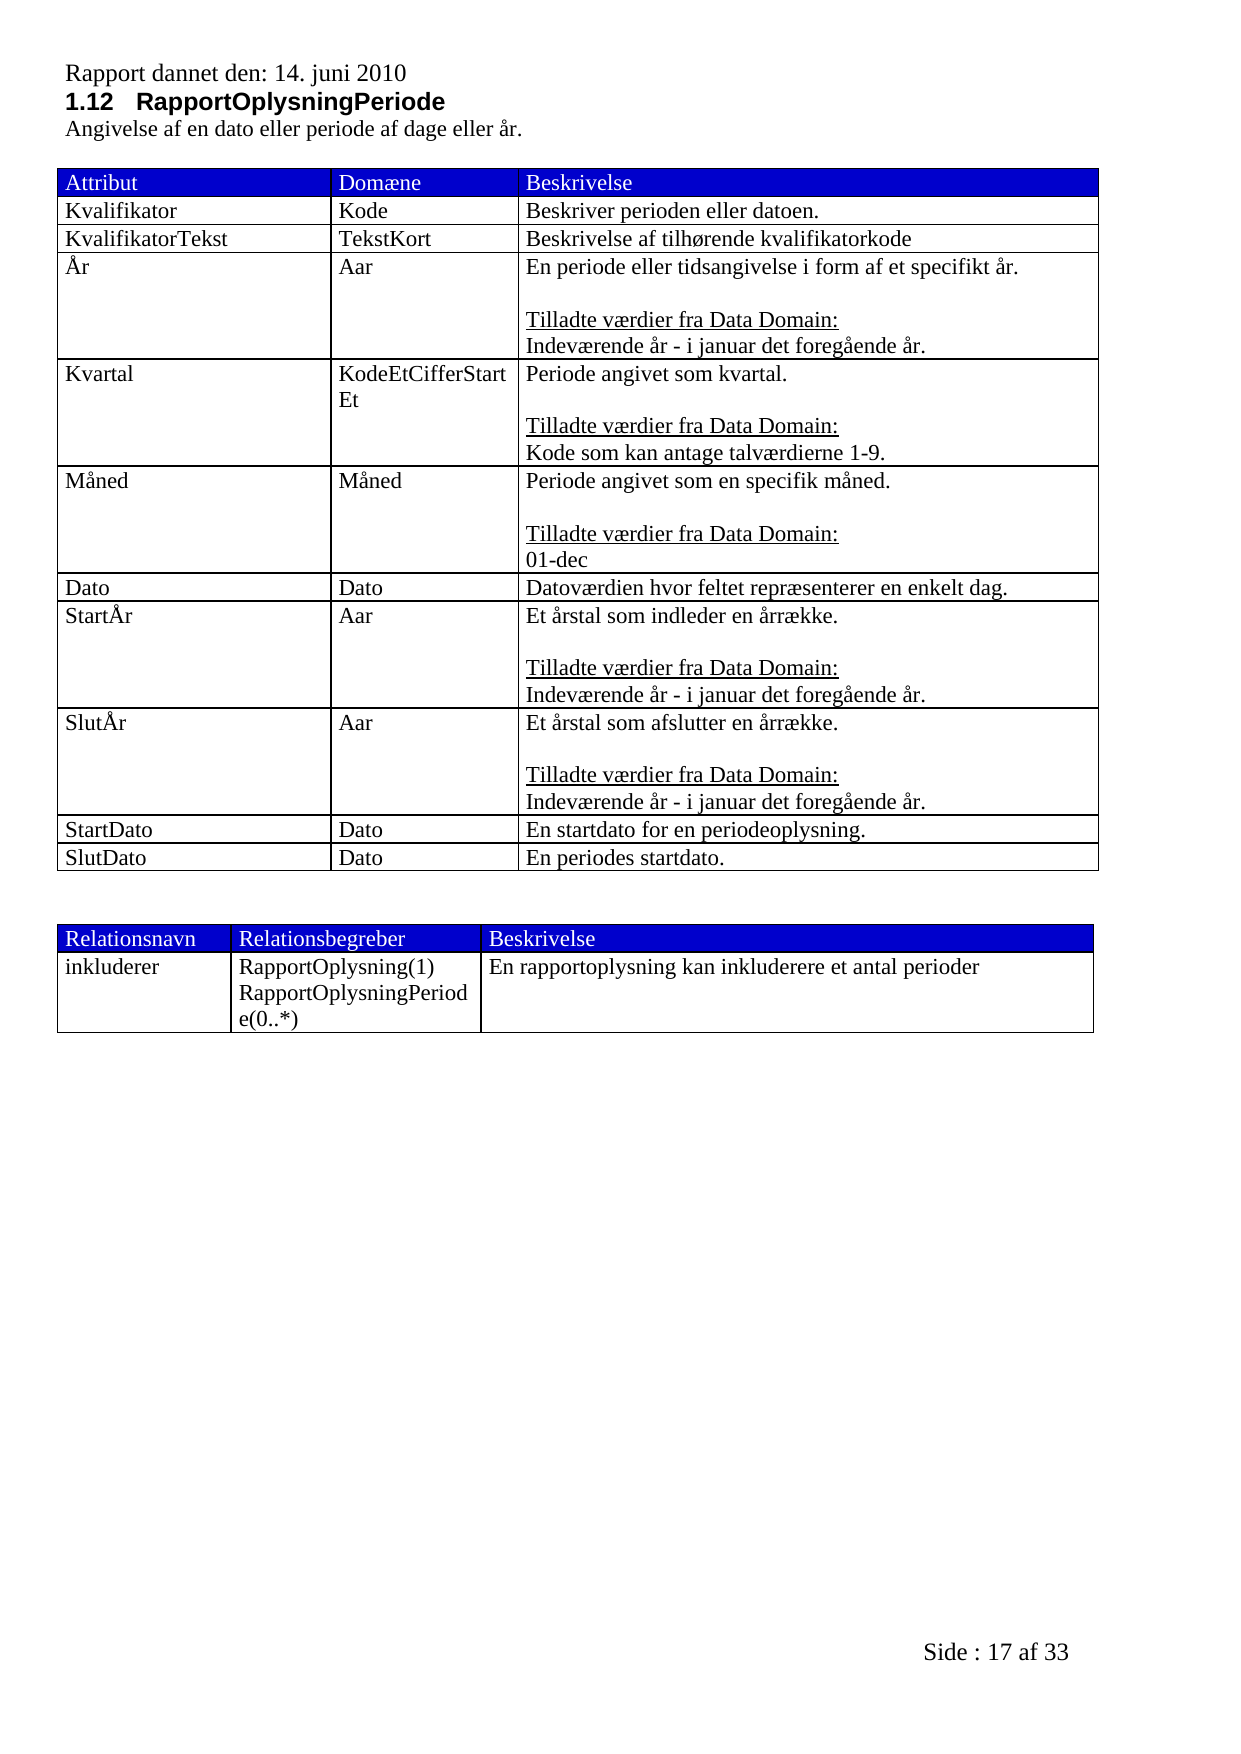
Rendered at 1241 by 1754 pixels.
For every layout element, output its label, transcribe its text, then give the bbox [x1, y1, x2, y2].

table_cell En rapportoplysning kan inkluderere et antal perioder [482, 953, 1093, 1032]
table_cell SlutÅr [58, 709, 330, 814]
table_cell inkluderer [58, 953, 230, 1032]
subtitle RapportOplysningPeriode [65, 87, 1181, 115]
table_cell Periode angivet som en specifik måned. Tilladte værdier fra Data Domain: 01-dec [519, 467, 1098, 572]
table_cell En startdato for en periodeoplysning. [519, 816, 1098, 842]
table_header Relationsbegreber [232, 925, 480, 951]
table_cell En periode eller tidsangivelse i form af et specifikt år. Tilladte værdier fra Data Domain: Indeværende år - i januar det foregående år. [519, 253, 1098, 358]
table_cell StartÅr [58, 602, 330, 707]
table_cell KvalifikatorTekst [58, 225, 330, 251]
table_cell Et årstal som indleder en årrække. Tilladte værdier fra Data Domain: Indeværende år - i januar det foregående år. [519, 602, 1098, 707]
table_cell SlutDato [58, 844, 330, 870]
table_cell Kode [332, 197, 518, 223]
table_cell Periode angivet som kvartal. Tilladte værdier fra Data Domain: Kode som kan antage talværdierne 1-9. [519, 360, 1098, 465]
table_cell KodeEtCifferStartEt [332, 360, 518, 465]
table_cell En periodes startdato. [519, 844, 1098, 870]
table_cell Aar [332, 709, 518, 814]
table_cell Kvalifikator [58, 197, 330, 223]
table_cell RapportOplysning(1) RapportOplysningPeriode(0..*) [232, 953, 480, 1032]
table_cell Aar [332, 253, 518, 358]
table_header Beskrivelse [482, 925, 1093, 951]
table_cell Dato [332, 574, 518, 600]
table_cell Datoværdien hvor feltet repræsenterer en enkelt dag. [519, 574, 1098, 600]
table_header Beskrivelse [519, 169, 1098, 196]
table_cell TekstKort [332, 225, 518, 251]
table_cell Beskriver perioden eller datoen. [519, 197, 1098, 223]
text Angivelse af en dato eller periode af dage eller år. [65, 115, 1181, 142]
table_header Relationsnavn [58, 925, 230, 951]
table_cell Kvartal [58, 360, 330, 465]
table_header Domæne [332, 169, 518, 196]
table_cell År [58, 253, 330, 358]
table_cell Måned [332, 467, 518, 572]
table_cell Dato [58, 574, 330, 600]
table_cell StartDato [58, 816, 330, 842]
table_cell Et årstal som afslutter en årrække. Tilladte værdier fra Data Domain: Indeværende år - i januar det foregående år. [519, 709, 1098, 814]
table_cell Dato [332, 816, 518, 842]
table_cell Dato [332, 844, 518, 870]
table_cell Måned [58, 467, 330, 572]
table_header Attribut [58, 169, 330, 196]
table_cell Aar [332, 602, 518, 707]
table_cell Beskrivelse af tilhørende kvalifikatorkode [519, 225, 1098, 251]
